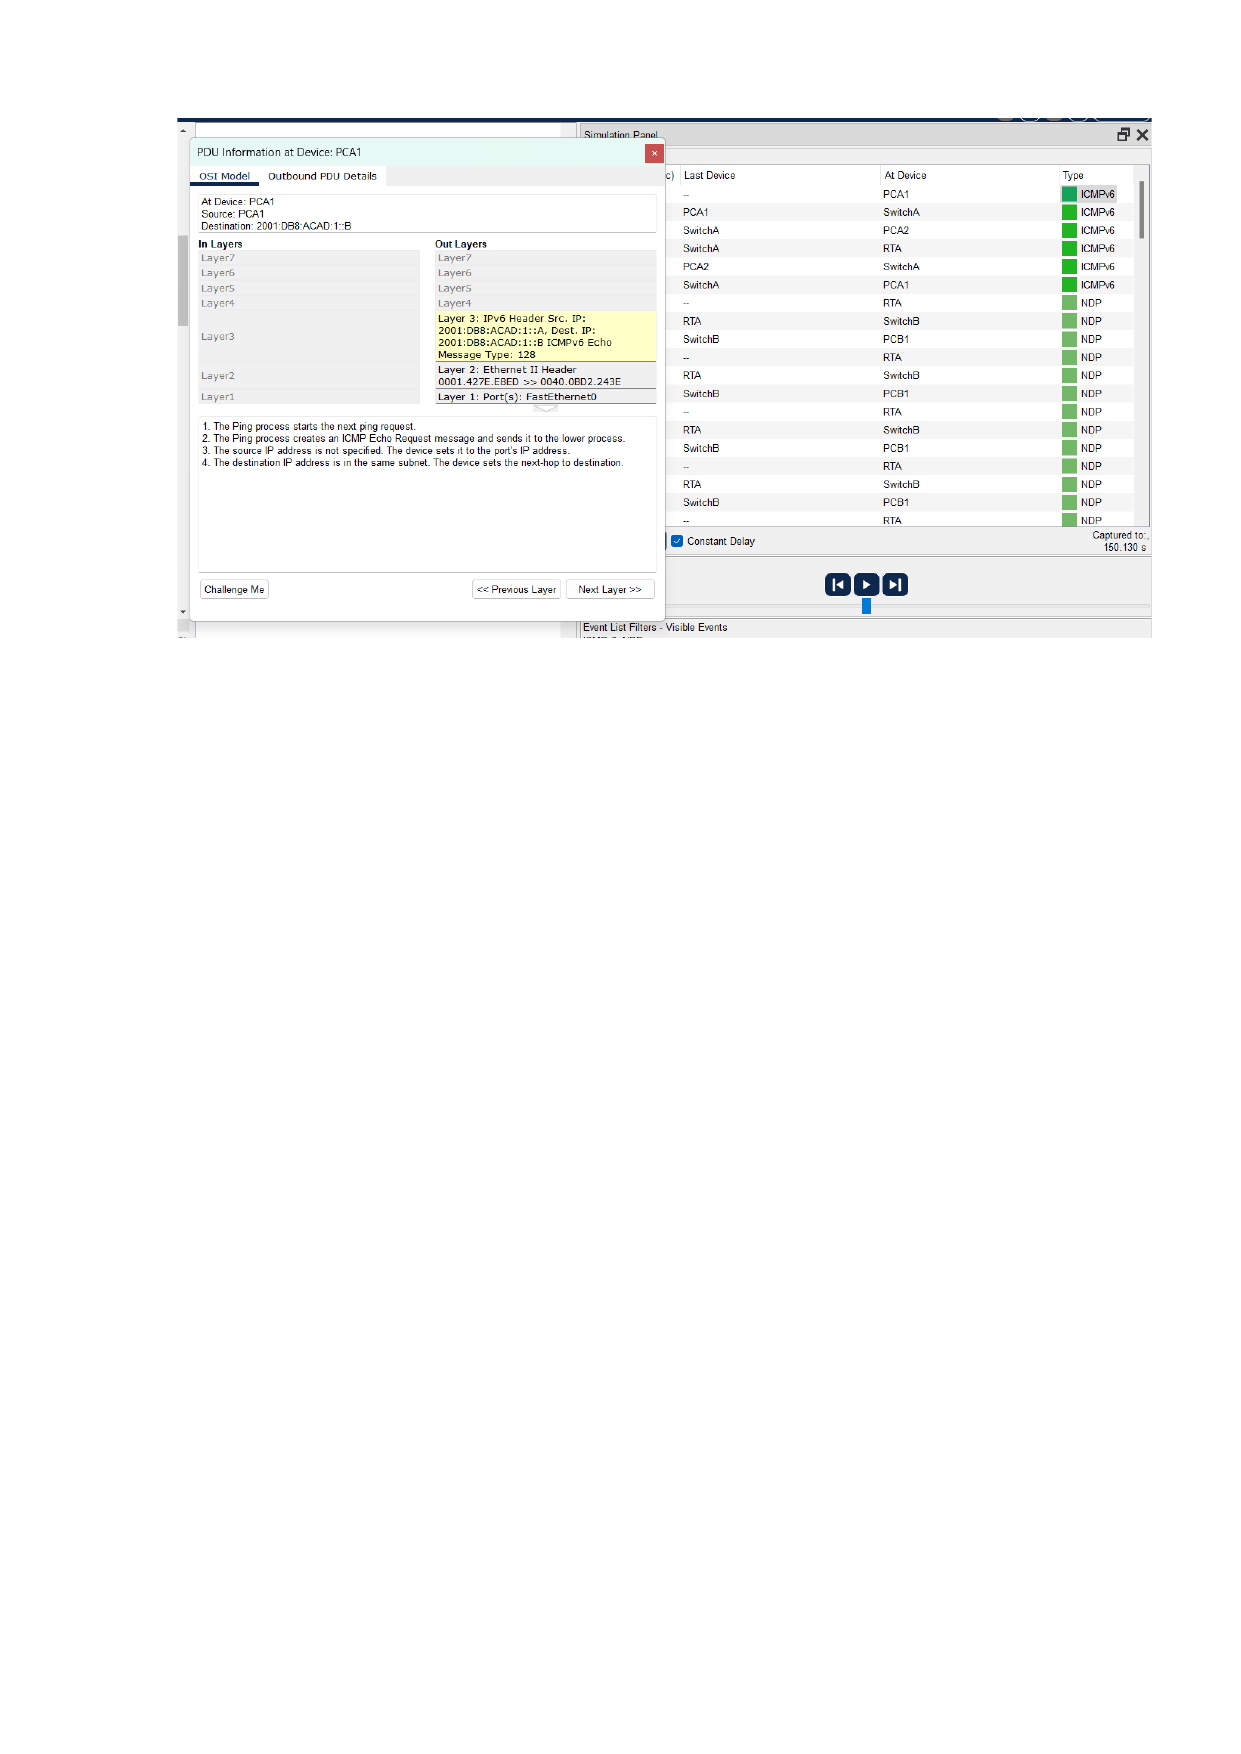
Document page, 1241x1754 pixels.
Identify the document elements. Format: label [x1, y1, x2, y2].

picture [177, 118, 1152, 638]
